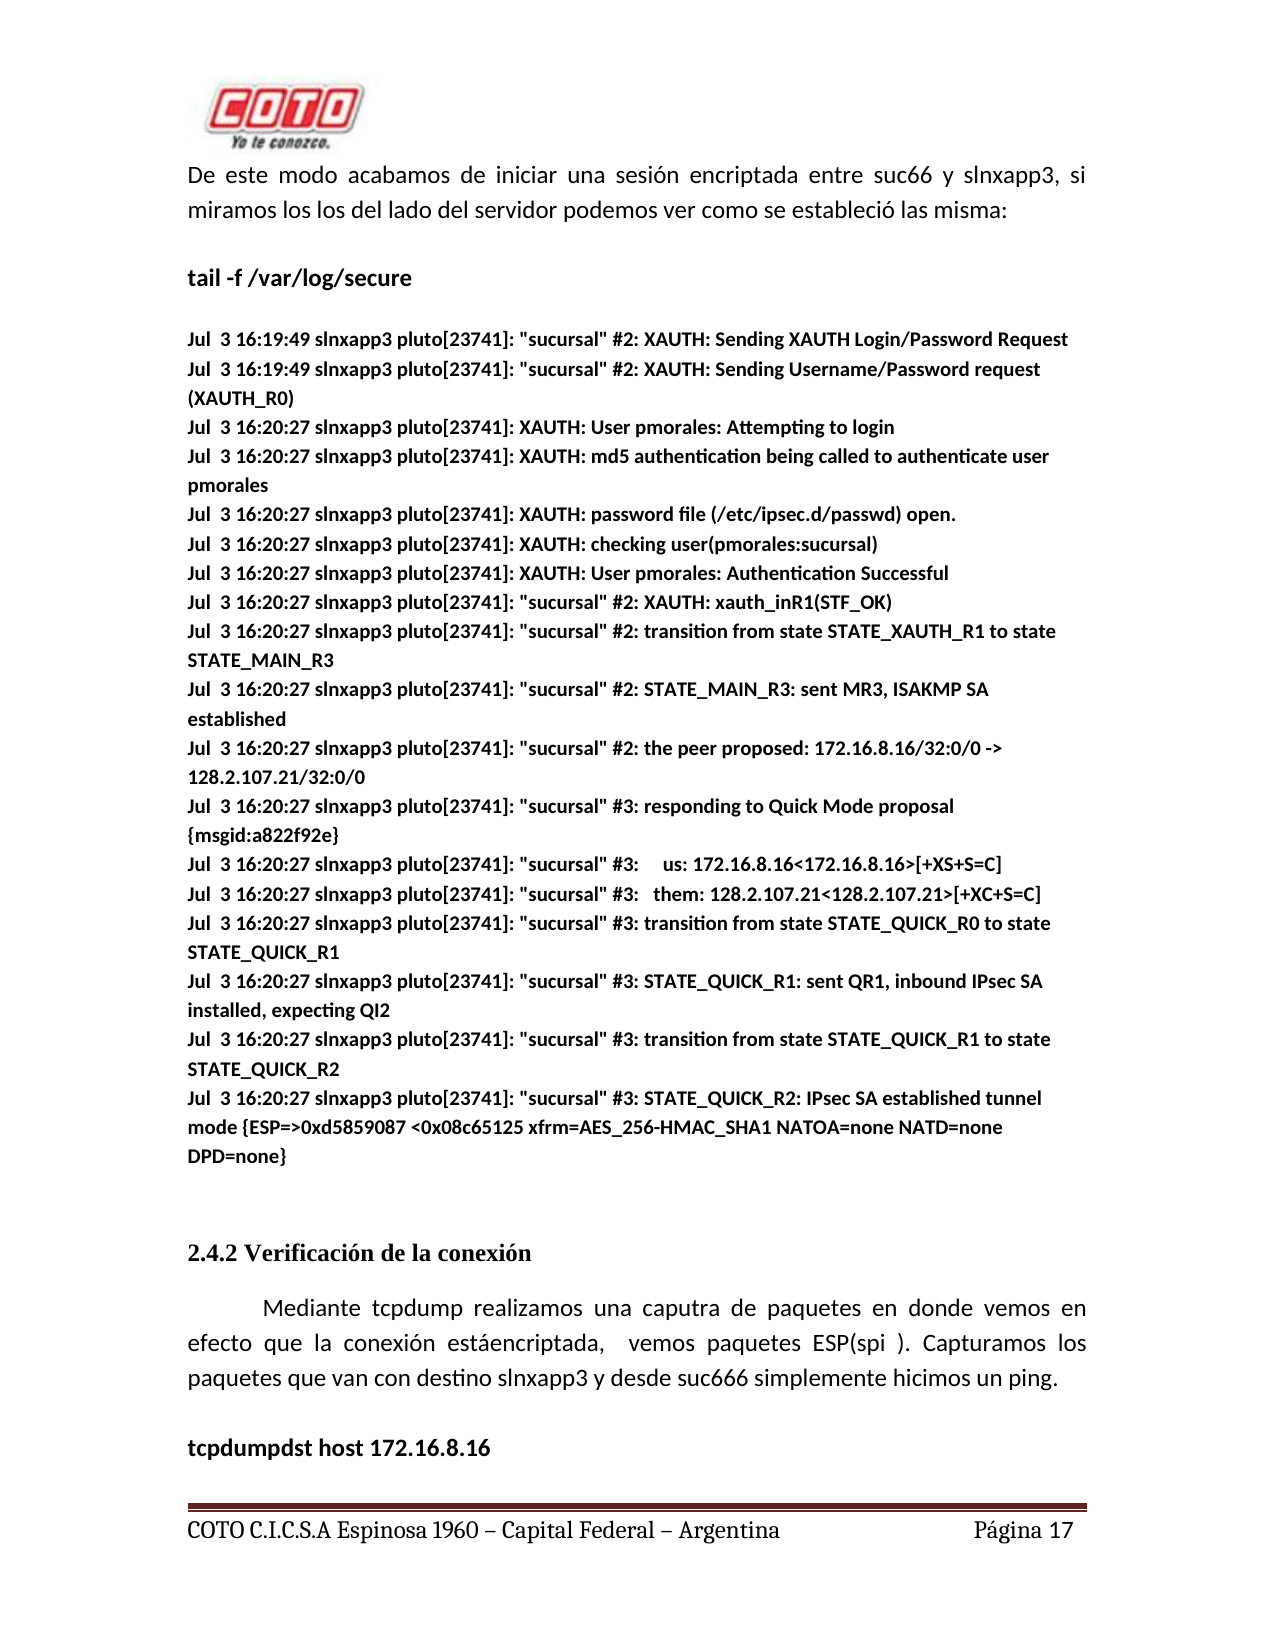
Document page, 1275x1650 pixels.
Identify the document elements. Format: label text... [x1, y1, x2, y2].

picture [187, 75, 385, 160]
text Jul 3 16:20:27 slnxapp3 pluto[23741]: "sucursal" #3: STATE_QUICK_R2: IPsec SA established tunnel mode {ESP=>0xd5859087 <0x08c65125 xfrm=AES_256-HMAC_SHA1 NATOA=none NATD=none DPD=none} [187, 1085, 1087, 1169]
text Jul 3 16:19:49 slnxapp3 pluto[23741]: "sucursal" #2: XAUTH: Sending Username/Password request (XAUTH_R0) [187, 356, 1087, 410]
text Jul 3 16:20:27 slnxapp3 pluto[23741]: XAUTH: password file (/etc/ipsec.d/passwd) open. [187, 502, 1087, 527]
text Mediante tcpdump realizamos una caputra de paquetes en donde vemos en efecto que la conexión estáencriptada, vemos paquetes ESP(spi ). Capturamos los paquetes que van con destino slnxapp3 y desde suc666 simplemente hicimos un ping. [187, 1292, 1087, 1393]
text Jul 3 16:20:27 slnxapp3 pluto[23741]: "sucursal" #3: responding to Quick Mode proposal {msgid:a822f92e} [187, 793, 1087, 848]
text Jul 3 16:20:27 slnxapp3 pluto[23741]: "sucursal" #3: us: 172.16.8.16<172.16.8.16>[+XS+S=C] [187, 852, 1087, 877]
text Jul 3 16:20:27 slnxapp3 pluto[23741]: "sucursal" #2: transition from state STATE_XAUTH_R1 to state STATE_MAIN_R3 [187, 618, 1087, 673]
text Jul 3 16:20:27 slnxapp3 pluto[23741]: "sucursal" #3: transition from state STATE_QUICK_R0 to state STATE_QUICK_R1 [187, 910, 1087, 964]
text Jul 3 16:20:27 slnxapp3 pluto[23741]: XAUTH: checking user(pmorales:sucursal) [187, 531, 1087, 556]
text Jul 3 16:20:27 slnxapp3 pluto[23741]: XAUTH: User pmorales: Attempting to login [187, 414, 1087, 439]
text Jul 3 16:20:27 slnxapp3 pluto[23741]: XAUTH: md5 authentication being called to authenticate user pmorales [187, 443, 1087, 498]
text Jul 3 16:20:27 slnxapp3 pluto[23741]: "sucursal" #3: transition from state STATE_QUICK_R1 to state STATE_QUICK_R2 [187, 1027, 1087, 1081]
text Jul 3 16:20:27 slnxapp3 pluto[23741]: "sucursal" #3: STATE_QUICK_R1: sent QR1, inbound IPsec SA installed, expecting QI2 [187, 968, 1087, 1023]
text Jul 3 16:19:49 slnxapp3 pluto[23741]: "sucursal" #2: XAUTH: Sending XAUTH Login/Password Request [187, 327, 1087, 352]
text tcpdumpdst host 172.16.8.16 [187, 1432, 1087, 1463]
text Jul 3 16:20:27 slnxapp3 pluto[23741]: XAUTH: User pmorales: Authentication Successful [187, 560, 1087, 585]
text Jul 3 16:20:27 slnxapp3 pluto[23741]: "sucursal" #2: the peer proposed: 172.16.8.16/32:0/0 -> 128.2.107.21/32:0/0 [187, 735, 1087, 789]
text tail -f /var/log/secure [187, 262, 1087, 293]
text Jul 3 16:20:27 slnxapp3 pluto[23741]: "sucursal" #2: XAUTH: xauth_inR1(STF_OK) [187, 589, 1087, 614]
text 2.4.2 Verificación de la conexión [187, 1238, 1087, 1267]
text Jul 3 16:20:27 slnxapp3 pluto[23741]: "sucursal" #2: STATE_MAIN_R3: sent MR3, ISAKMP SA established [187, 677, 1087, 731]
text De este modo acabamos de iniciar una sesión encriptada entre suc66 y slnxapp3, si miramos los los del lado del servidor podemos ver como se estableció las misma: [187, 159, 1087, 225]
text Jul 3 16:20:27 slnxapp3 pluto[23741]: "sucursal" #3: them: 128.2.107.21<128.2.107.21>[+XC+S=C] [187, 881, 1087, 906]
